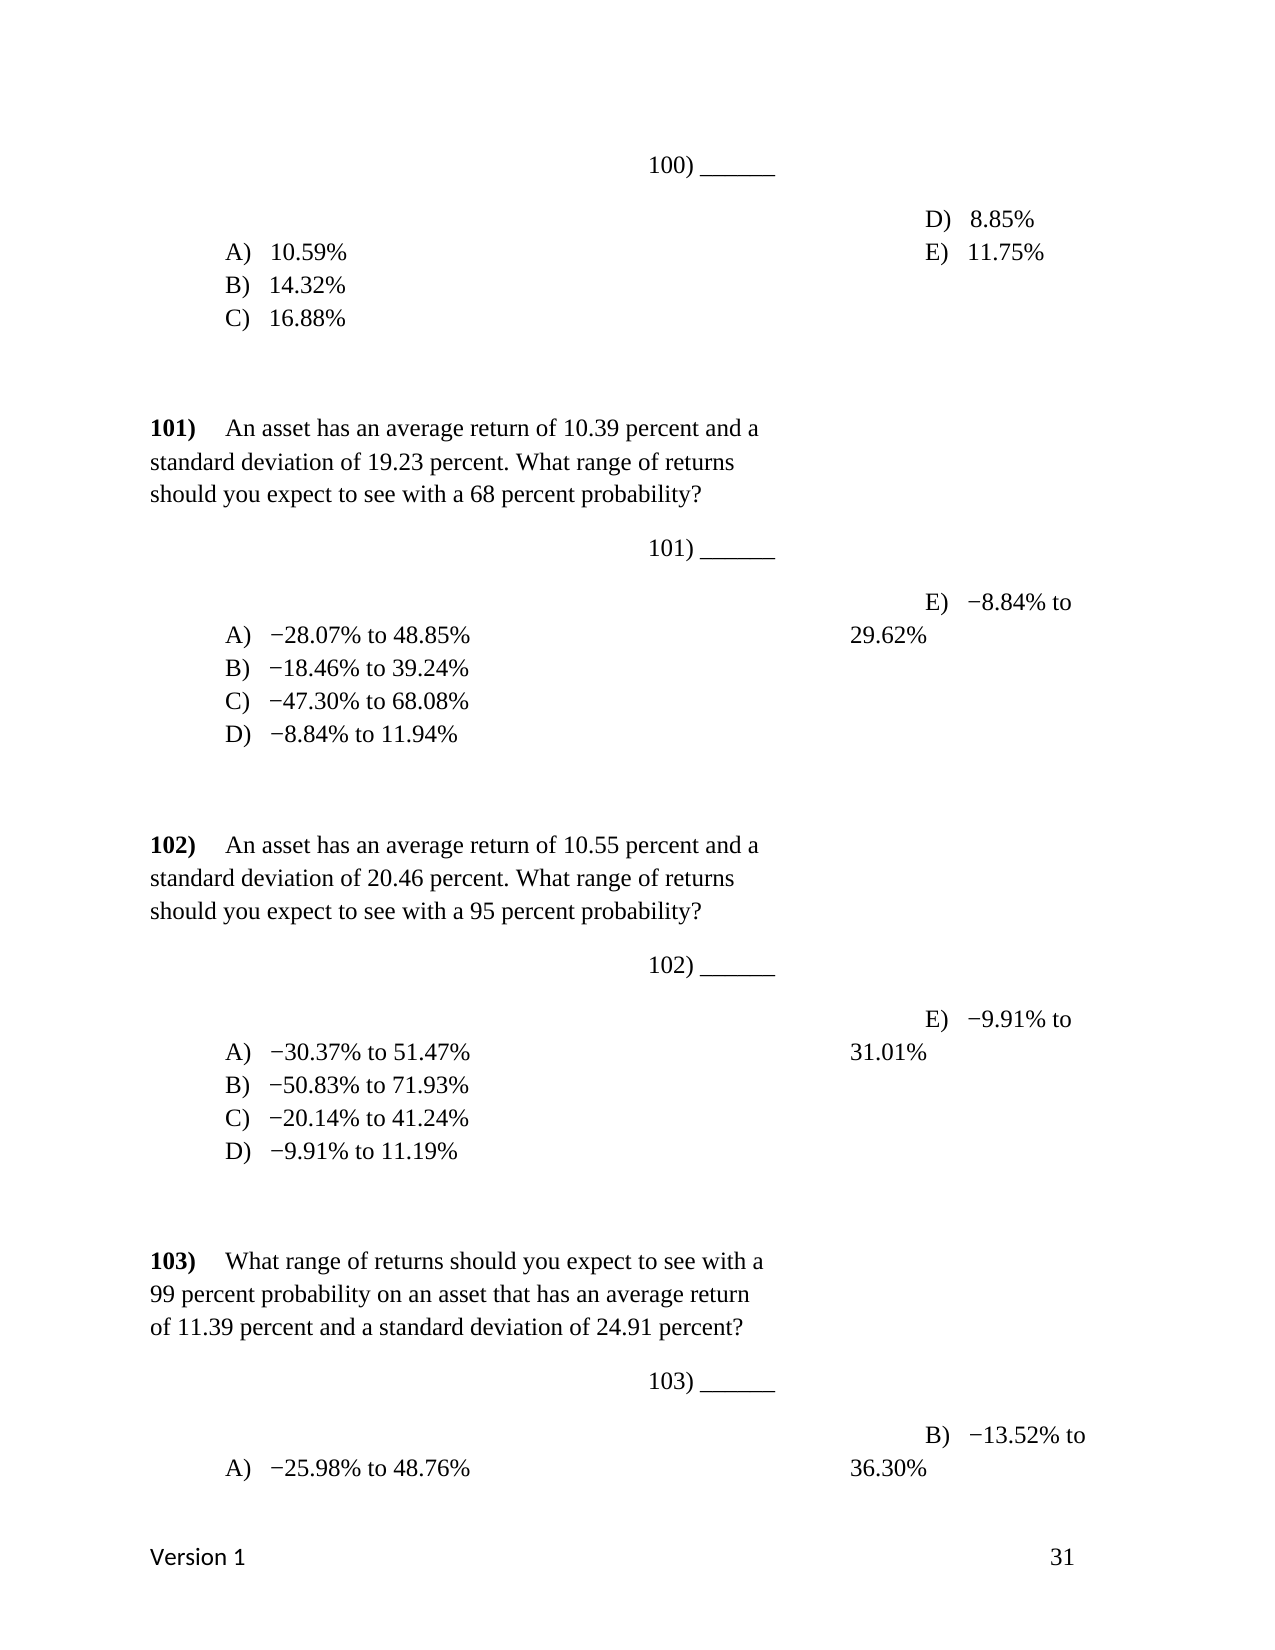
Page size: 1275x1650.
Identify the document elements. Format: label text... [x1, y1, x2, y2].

text 103) What range of returns should you expect to see with a 99 percent probability on an asset that has an average return of 11.39 percent and a standard deviation of 24.91 percent? [150, 1246, 775, 1341]
text 102) ______ [150, 950, 775, 979]
text A) −30.37% to 51.47% B) −50.83% to 71.93% C) −20.14% to 41.24% D) −9.91% to 11.19% E) −9.91% to 31.01% [150, 1004, 775, 1164]
text A) −28.07% to 48.85% B) −18.46% to 39.24% C) −47.30% to 68.08% D) −8.84% to 11.94% E) −8.84% to 29.62% [150, 587, 775, 748]
text A) 10.59% B) 14.32% C) 16.88% D) 8.85% E) 11.75% [150, 204, 775, 332]
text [150, 1420, 775, 1482]
text A) 10.59% B) 14.32% C) 16.88% D) 8.85% E) 11.75% [850, 204, 1125, 299]
text 101) ______ [150, 533, 775, 562]
text A) −30.37% to 51.47% B) −50.83% to 71.93% C) −20.14% to 41.24% D) −9.91% to 11.19% E) −9.91% to 31.01% [850, 1004, 1125, 1098]
text 100) ______ [150, 150, 775, 179]
text 101) An asset has an average return of 10.39 percent and a standard deviation of 19.23 percent. What range of returns should you expect to see with a 68 percent probability? [150, 413, 775, 508]
text 102) An asset has an average return of 10.55 percent and a standard deviation of 20.46 percent. What range of returns should you expect to see with a 95 percent probability? [150, 830, 775, 925]
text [850, 1420, 1125, 1482]
text A) −28.07% to 48.85% B) −18.46% to 39.24% C) −47.30% to 68.08% D) −8.84% to 11.94% E) −8.84% to 29.62% [850, 587, 1125, 682]
text 103) ______ [150, 1366, 775, 1395]
